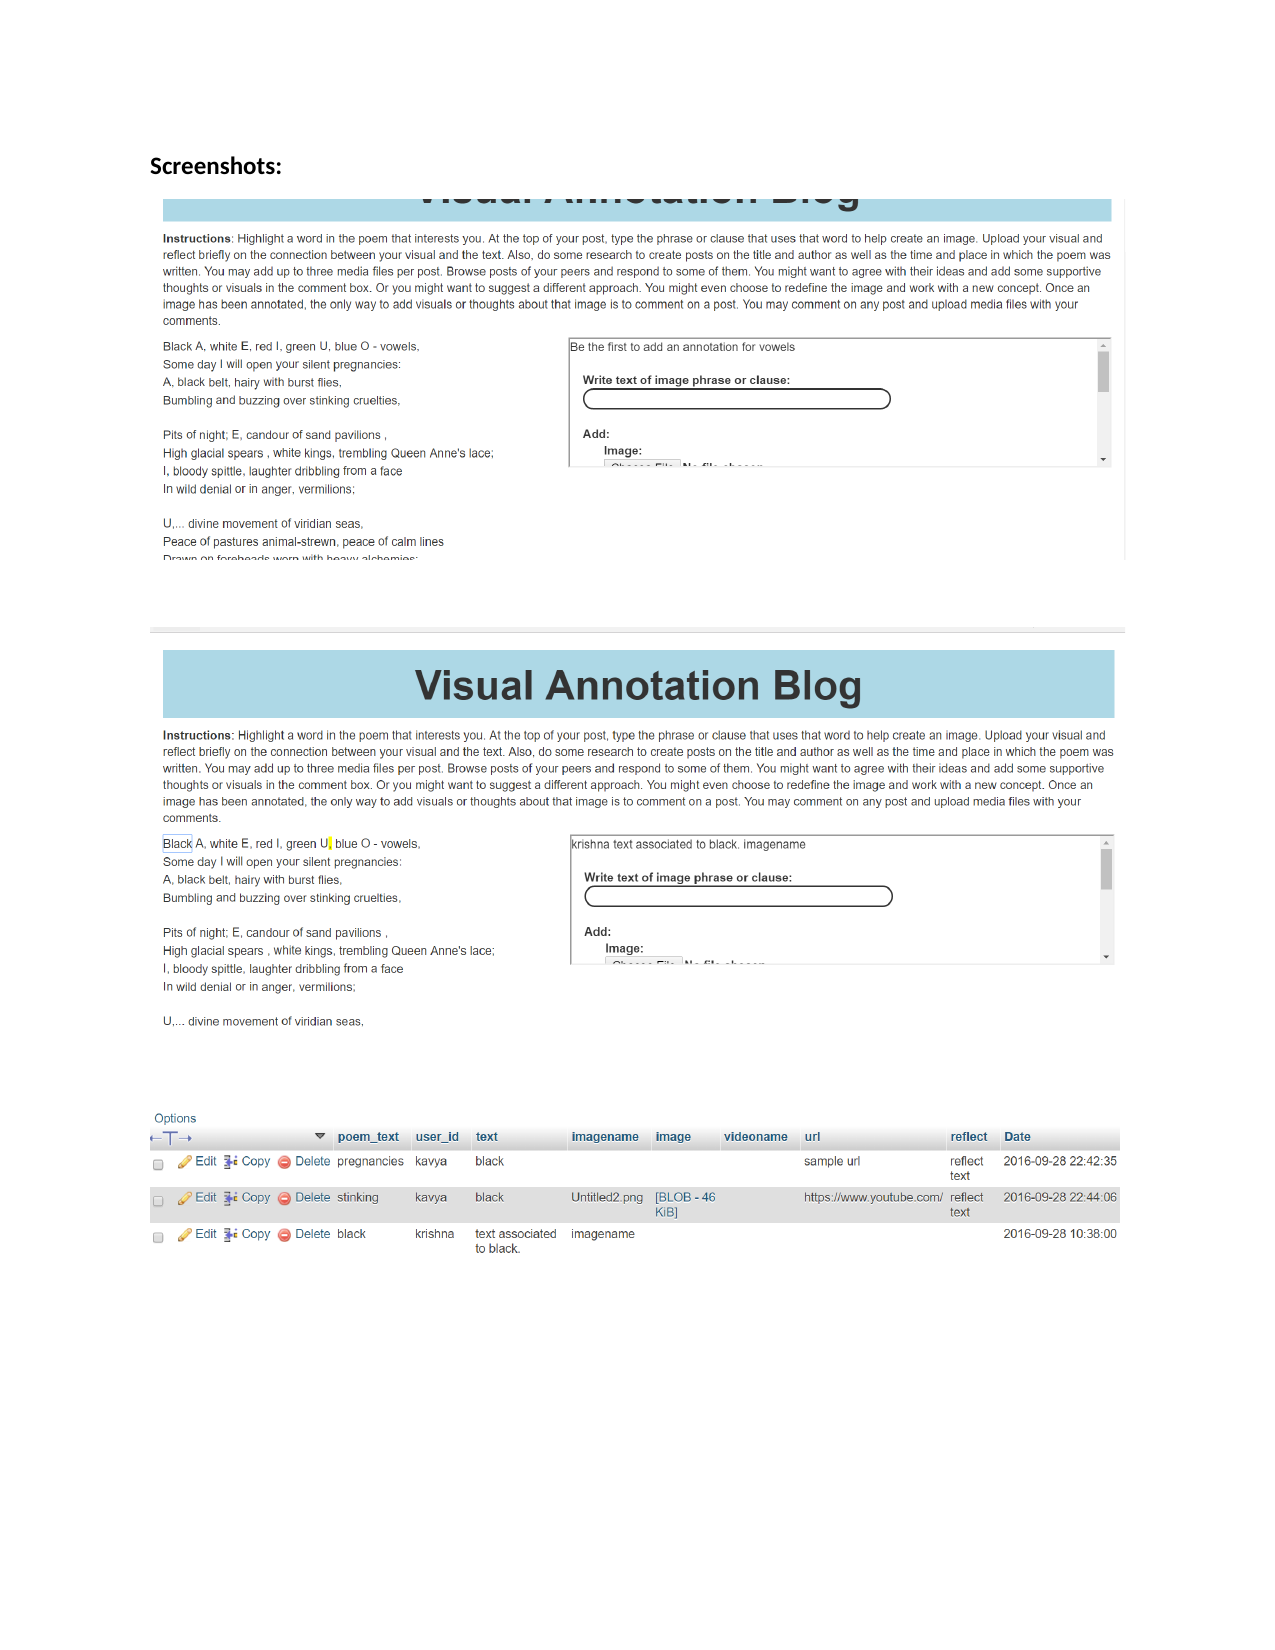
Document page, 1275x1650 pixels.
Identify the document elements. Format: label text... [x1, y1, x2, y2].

picture [150, 627, 1125, 1027]
picture [150, 1095, 1125, 1269]
picture [150, 199, 1125, 560]
text Screenshots: [150, 150, 1125, 181]
